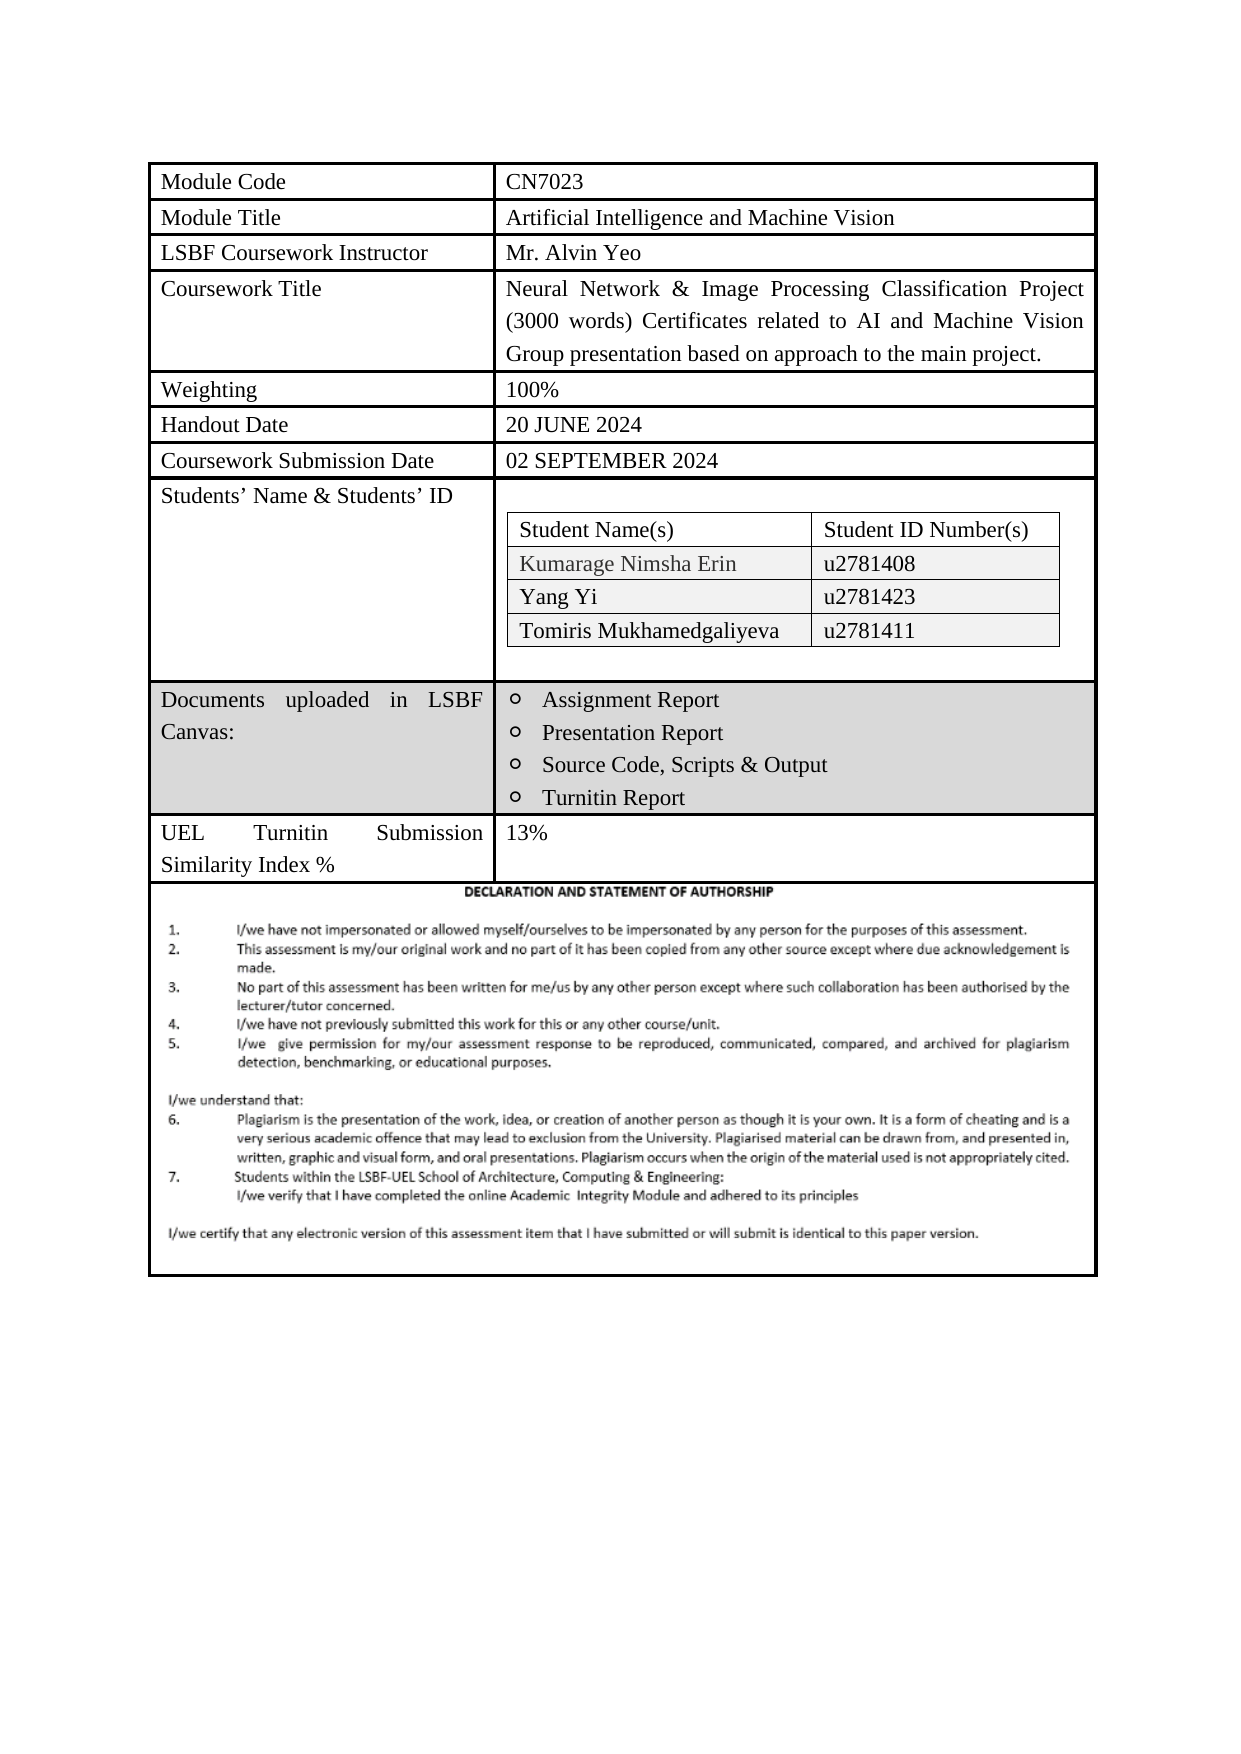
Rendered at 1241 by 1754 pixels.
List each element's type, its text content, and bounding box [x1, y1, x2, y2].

table_cell Weighting [151, 373, 493, 405]
table_cell Mr. Alvin Yeo [496, 236, 1094, 269]
table_cell Neural Network & Image Processing Classification Project (3000 words) Certificates related to AI and Machine Vision Group presentation based on approach to the main project. [496, 272, 1094, 369]
table_cell 100% [496, 373, 1094, 405]
table_cell Documents uploaded in LSBF Canvas: [151, 683, 493, 813]
table_cell 20 JUNE 2024 [496, 408, 1094, 441]
table_cell Handout Date [151, 408, 493, 441]
table_cell UEL Turnitin Submission Similarity Index % [151, 816, 493, 881]
table_cell Coursework Title [151, 272, 493, 369]
table_cell [496, 480, 1094, 680]
table_cell Students’ Name & Students’ ID [151, 480, 493, 680]
table_cell [151, 884, 1094, 1274]
table_cell 13% [496, 816, 1094, 881]
table_cell LSBF Coursework Instructor [151, 236, 493, 269]
table_header CN7023 [496, 165, 1094, 198]
table_cell Module Title [151, 201, 493, 233]
table_cell ⚪ Assignment Report ⚪ Presentation Report ⚪ Source Code, Scripts & Output ⚪ Turnitin Report [496, 683, 1094, 813]
picture [160, 884, 1072, 1247]
table_cell 02 SEPTEMBER 2024 [496, 444, 1094, 476]
table_cell Artificial Intelligence and Machine Vision [496, 201, 1094, 233]
table_cell Coursework Submission Date [151, 444, 493, 476]
table_header Module Code [151, 165, 493, 198]
